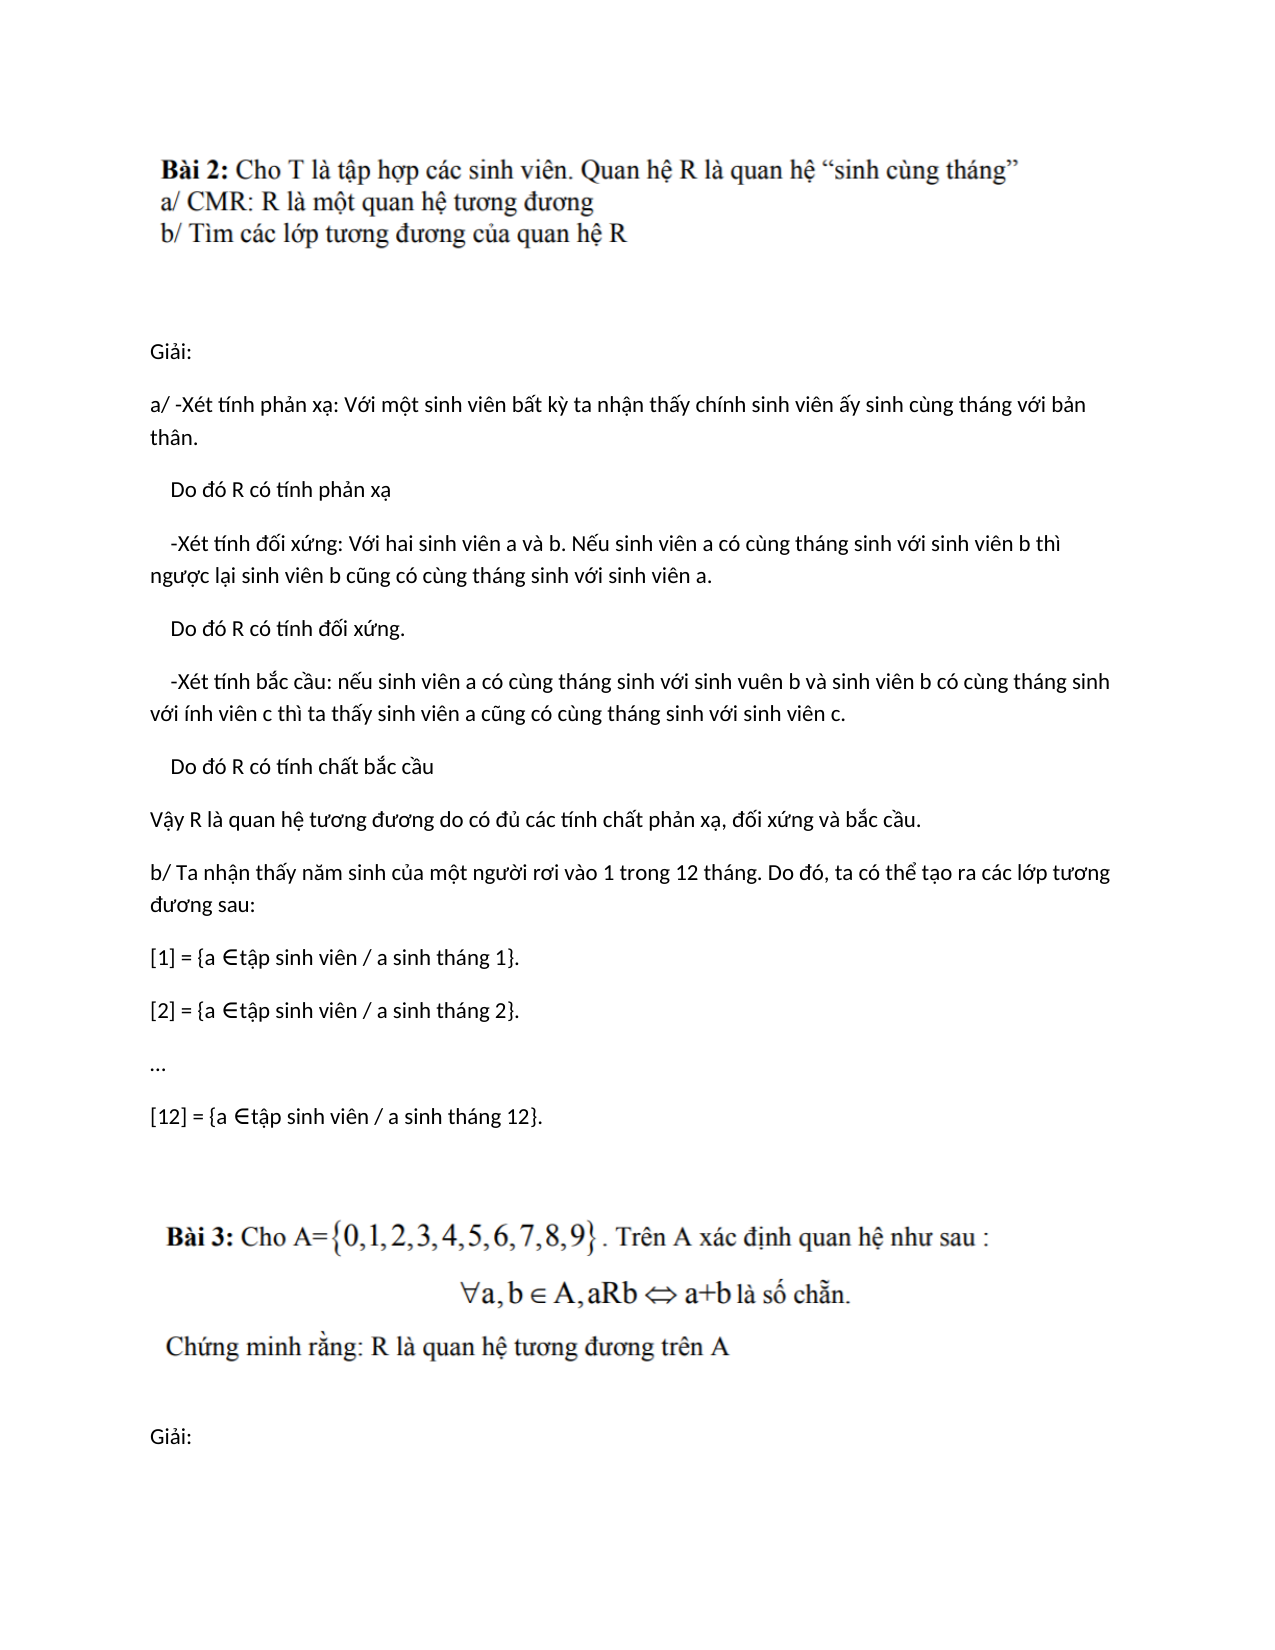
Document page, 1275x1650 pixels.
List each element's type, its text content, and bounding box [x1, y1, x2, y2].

text Giải: [150, 1422, 1125, 1450]
text Do đó R có tính đối xứng. [150, 614, 1125, 642]
text Do đó R có tính chất bắc cầu [150, 752, 1125, 780]
picture [150, 150, 1029, 260]
text … [150, 1049, 1125, 1077]
text Do đó R có tính phản xạ [150, 476, 1125, 504]
text [1] = {a tập sinh viên / a sinh tháng 1}. [150, 943, 1125, 971]
text -Xét tính bắc cầu: nếu sinh viên a có cùng tháng sinh với sinh vuên b và sinh viên b có cùng tháng sinh với ính viên c thì ta thấy sinh viên a cũng có cùng tháng sinh với sinh viên c. [150, 667, 1125, 727]
text -Xét tính đối xứng: Với hai sinh viên a và b. Nếu sinh viên a có cùng tháng sinh với sinh viên b thì ngược lại sinh viên b cũng có cùng tháng sinh với sinh viên a. [150, 529, 1125, 589]
text Vậy R là quan hệ tương đương do có đủ các tính chất phản xạ, đối xứng và bắc cầu. [150, 805, 1125, 833]
text [12] = {a tập sinh viên / a sinh tháng 12}. [150, 1102, 1125, 1130]
text a/ -Xét tính phản xạ: Với một sinh viên bất kỳ ta nhận thấy chính sinh viên ấy sinh cùng tháng với bản thân. [150, 390, 1125, 451]
text [2] = {a tập sinh viên / a sinh tháng 2}. [150, 996, 1125, 1024]
text Giải: [150, 337, 1125, 365]
text b/ Ta nhận thấy năm sinh của một người rơi vào 1 trong 12 tháng. Do đó, ta có thể tạo ra các lớp tương đương sau: [150, 858, 1125, 918]
picture [150, 1208, 1010, 1397]
